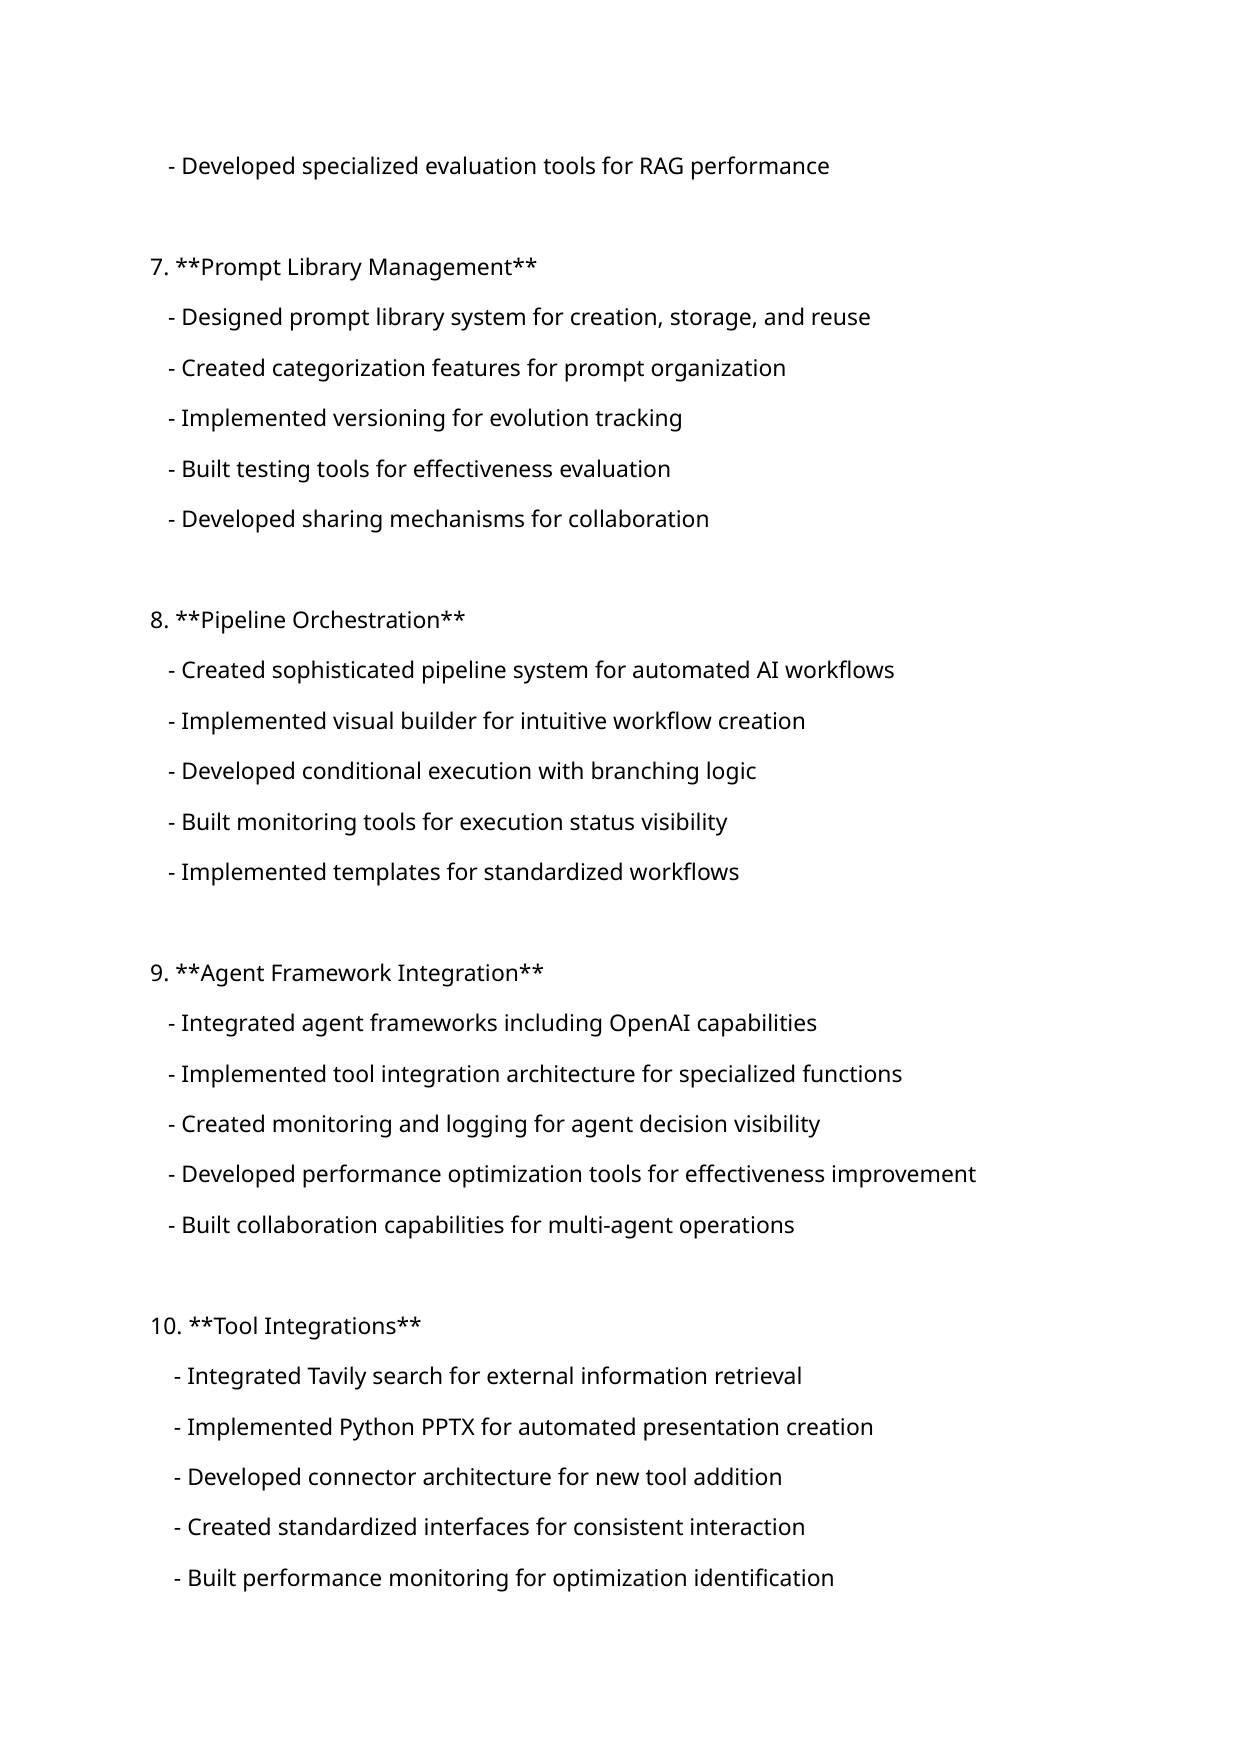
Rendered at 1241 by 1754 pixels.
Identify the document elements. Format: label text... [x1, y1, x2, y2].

text - Implemented versioning for evolution tracking [150, 402, 1090, 433]
text 7. **Prompt Library Management** [150, 251, 1090, 282]
text - Built testing tools for effectiveness evaluation [150, 452, 1090, 484]
text - Built monitoring tools for execution status visibility [150, 805, 1090, 837]
text - Implemented visual builder for intuitive workflow creation [150, 704, 1090, 736]
text - Created monitoring and logging for agent decision visibility [150, 1108, 1090, 1139]
text - Built collaboration capabilities for multi-agent operations [150, 1209, 1090, 1240]
text - Implemented tool integration architecture for specialized functions [150, 1057, 1090, 1089]
text - Implemented Python PPTX for automated presentation creation [150, 1410, 1090, 1442]
text - Integrated Tavily search for external information retrieval [150, 1360, 1090, 1391]
text 10. **Tool Integrations** [150, 1309, 1090, 1341]
text - Created standardized interfaces for consistent interaction [150, 1511, 1090, 1542]
text - Developed sharing mechanisms for collaboration [150, 503, 1090, 534]
text - Built performance monitoring for optimization identification [150, 1562, 1090, 1593]
text - Created categorization features for prompt organization [150, 352, 1090, 383]
text - Developed conditional execution with branching logic [150, 755, 1090, 786]
text 8. **Pipeline Orchestration** [150, 604, 1090, 635]
text - Designed prompt library system for creation, storage, and reuse [150, 301, 1090, 332]
text - Developed specialized evaluation tools for RAG performance [150, 150, 1090, 181]
text 9. **Agent Framework Integration** [150, 957, 1090, 988]
text - Integrated agent frameworks including OpenAI capabilities [150, 1007, 1090, 1038]
text - Implemented templates for standardized workflows [150, 856, 1090, 887]
text - Developed connector architecture for new tool addition [150, 1461, 1090, 1492]
text - Developed performance optimization tools for effectiveness improvement [150, 1158, 1090, 1189]
text - Created sophisticated pipeline system for automated AI workflows [150, 654, 1090, 685]
